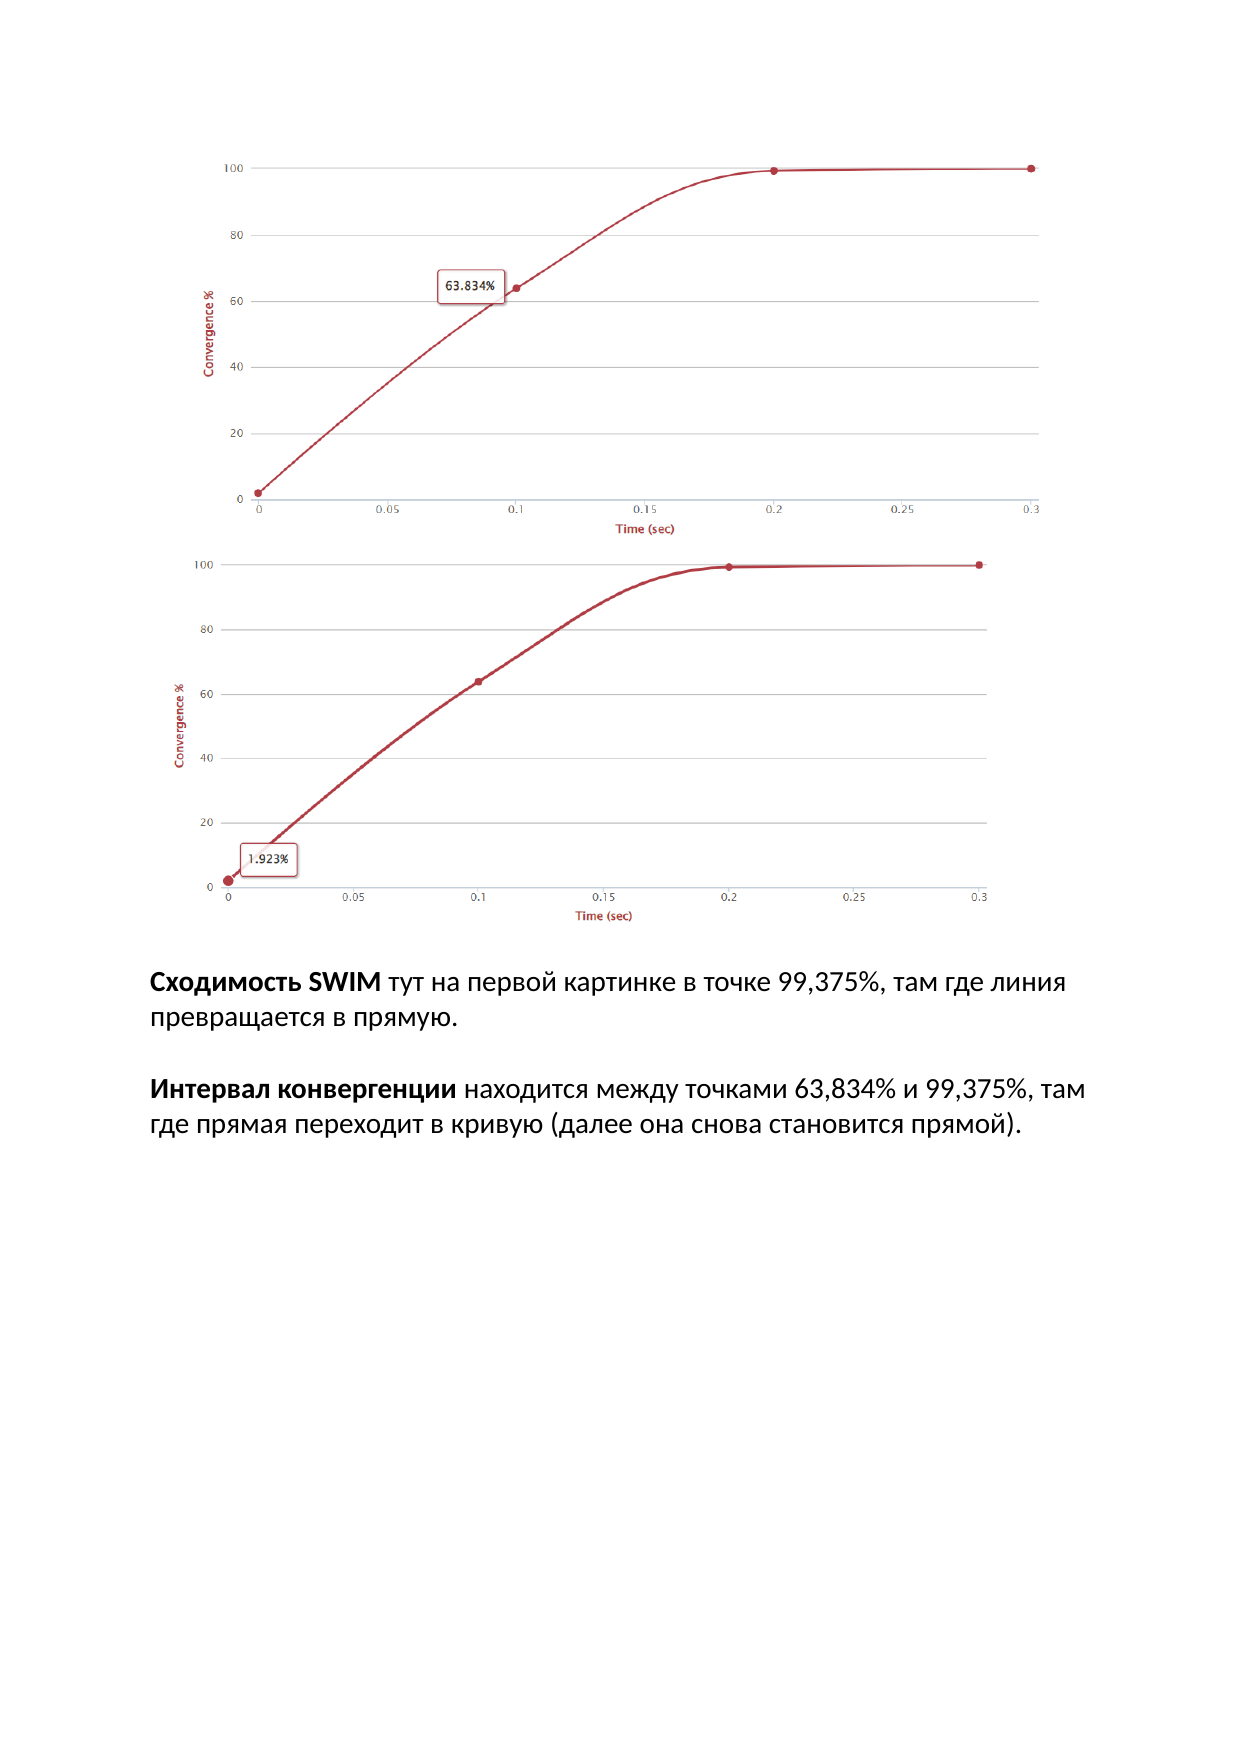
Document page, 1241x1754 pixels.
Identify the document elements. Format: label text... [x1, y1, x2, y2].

text Интервал конвергенции находится между точками 63,834% и 99,375%, там где прямая переходит в кривую (далее она снова становится прямой). [150, 1070, 1090, 1141]
picture [150, 150, 1091, 928]
text Сходимость SWIM тут на первой картинке в точке 99,375%, там где линия превращается в прямую. [150, 963, 1090, 1034]
